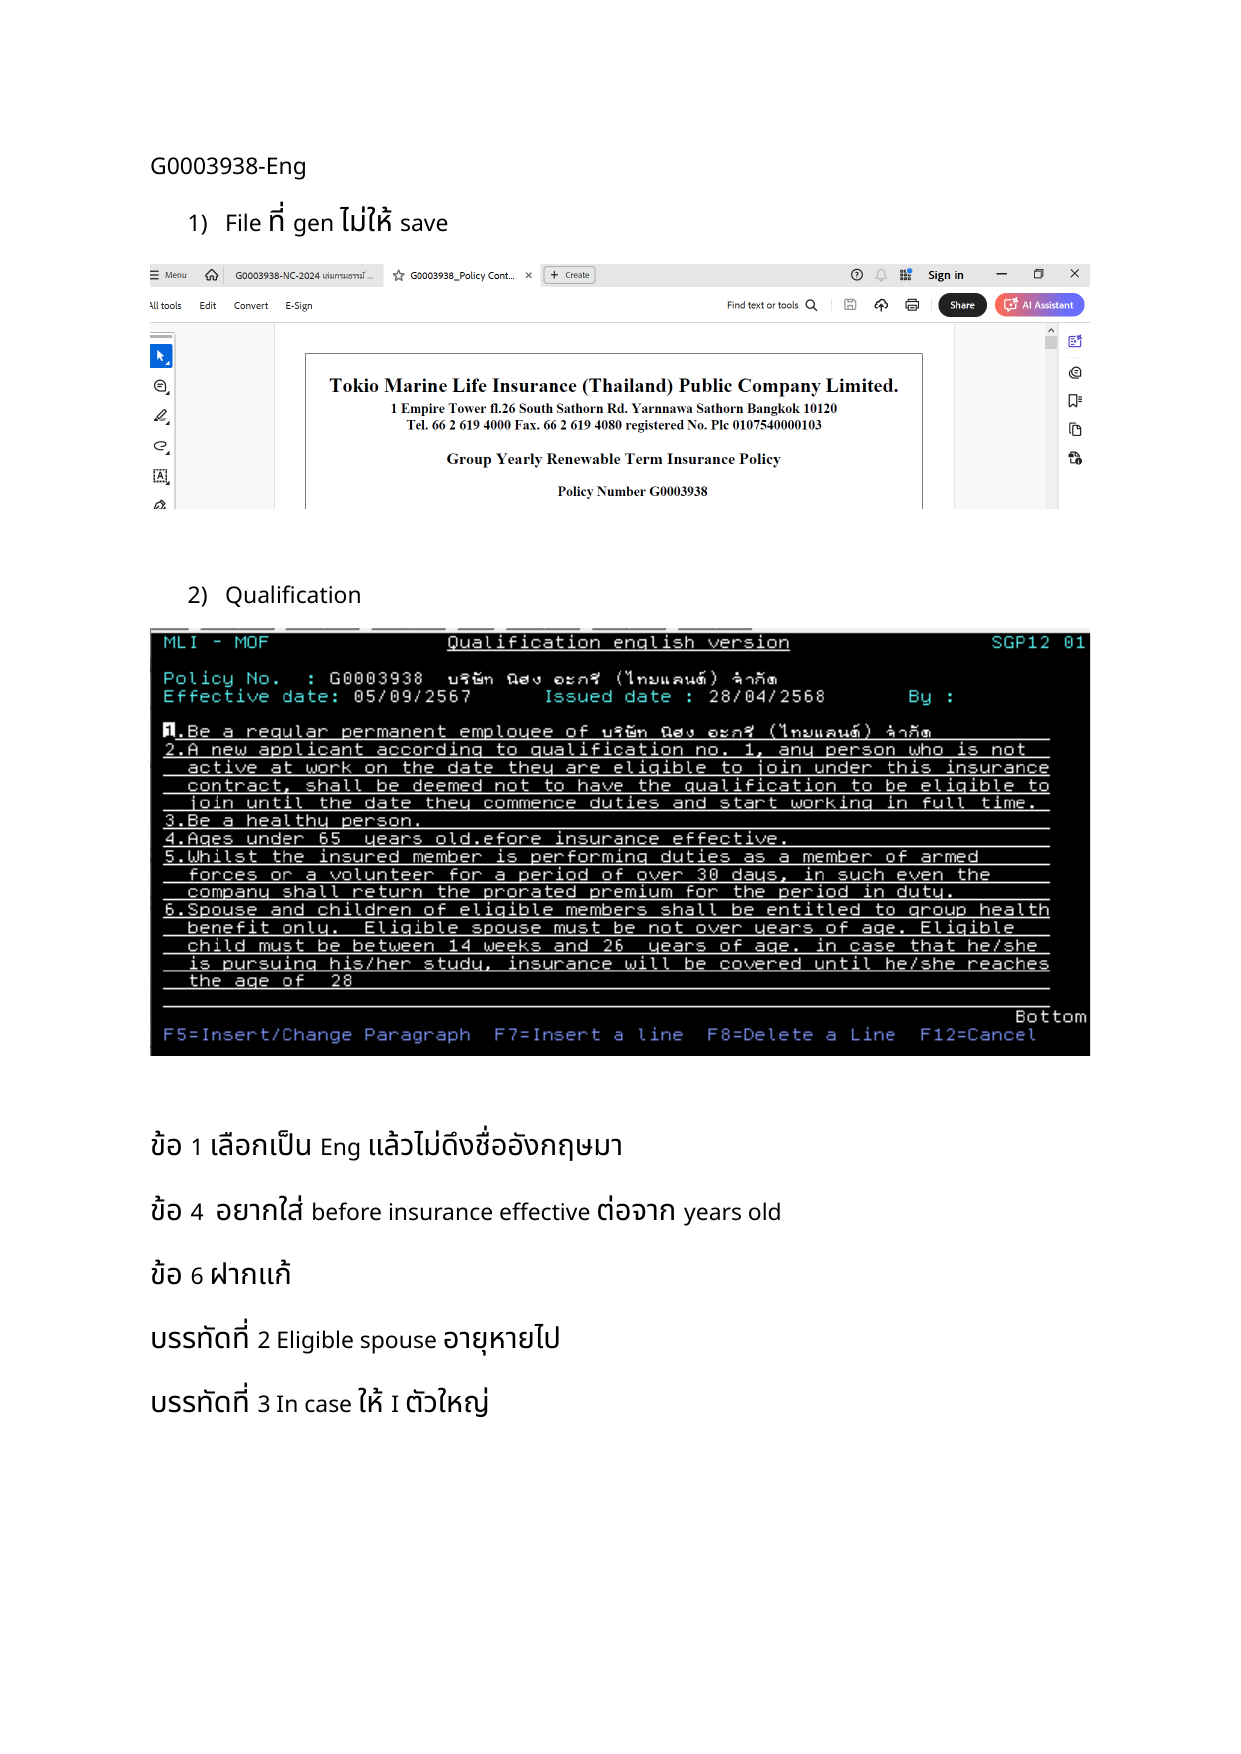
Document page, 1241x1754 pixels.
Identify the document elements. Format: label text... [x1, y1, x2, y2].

text G0003938-Eng [150, 150, 1090, 181]
text บรรทัดที่ 2 Eligible spouse อายุหายไป [150, 1317, 1090, 1361]
list Qualification [187, 578, 1090, 610]
picture [150, 628, 1091, 1056]
list File ที่ gen ไม่ให้ save [187, 200, 1090, 244]
text ข้อ 4 อยากใส่ before insurance effective ต่อจาก years old [150, 1189, 1090, 1233]
text ข้อ 6 ฝากแก้ [150, 1253, 1090, 1297]
text ข้อ 1 เลือกเป็น Eng แล้วไม่ดึงชื่ออังกฤษมา [150, 1125, 1090, 1169]
picture [150, 264, 1091, 509]
text บรรทัดที่ 3 In case ให้ I ตัวใหญ่ [150, 1381, 1090, 1426]
